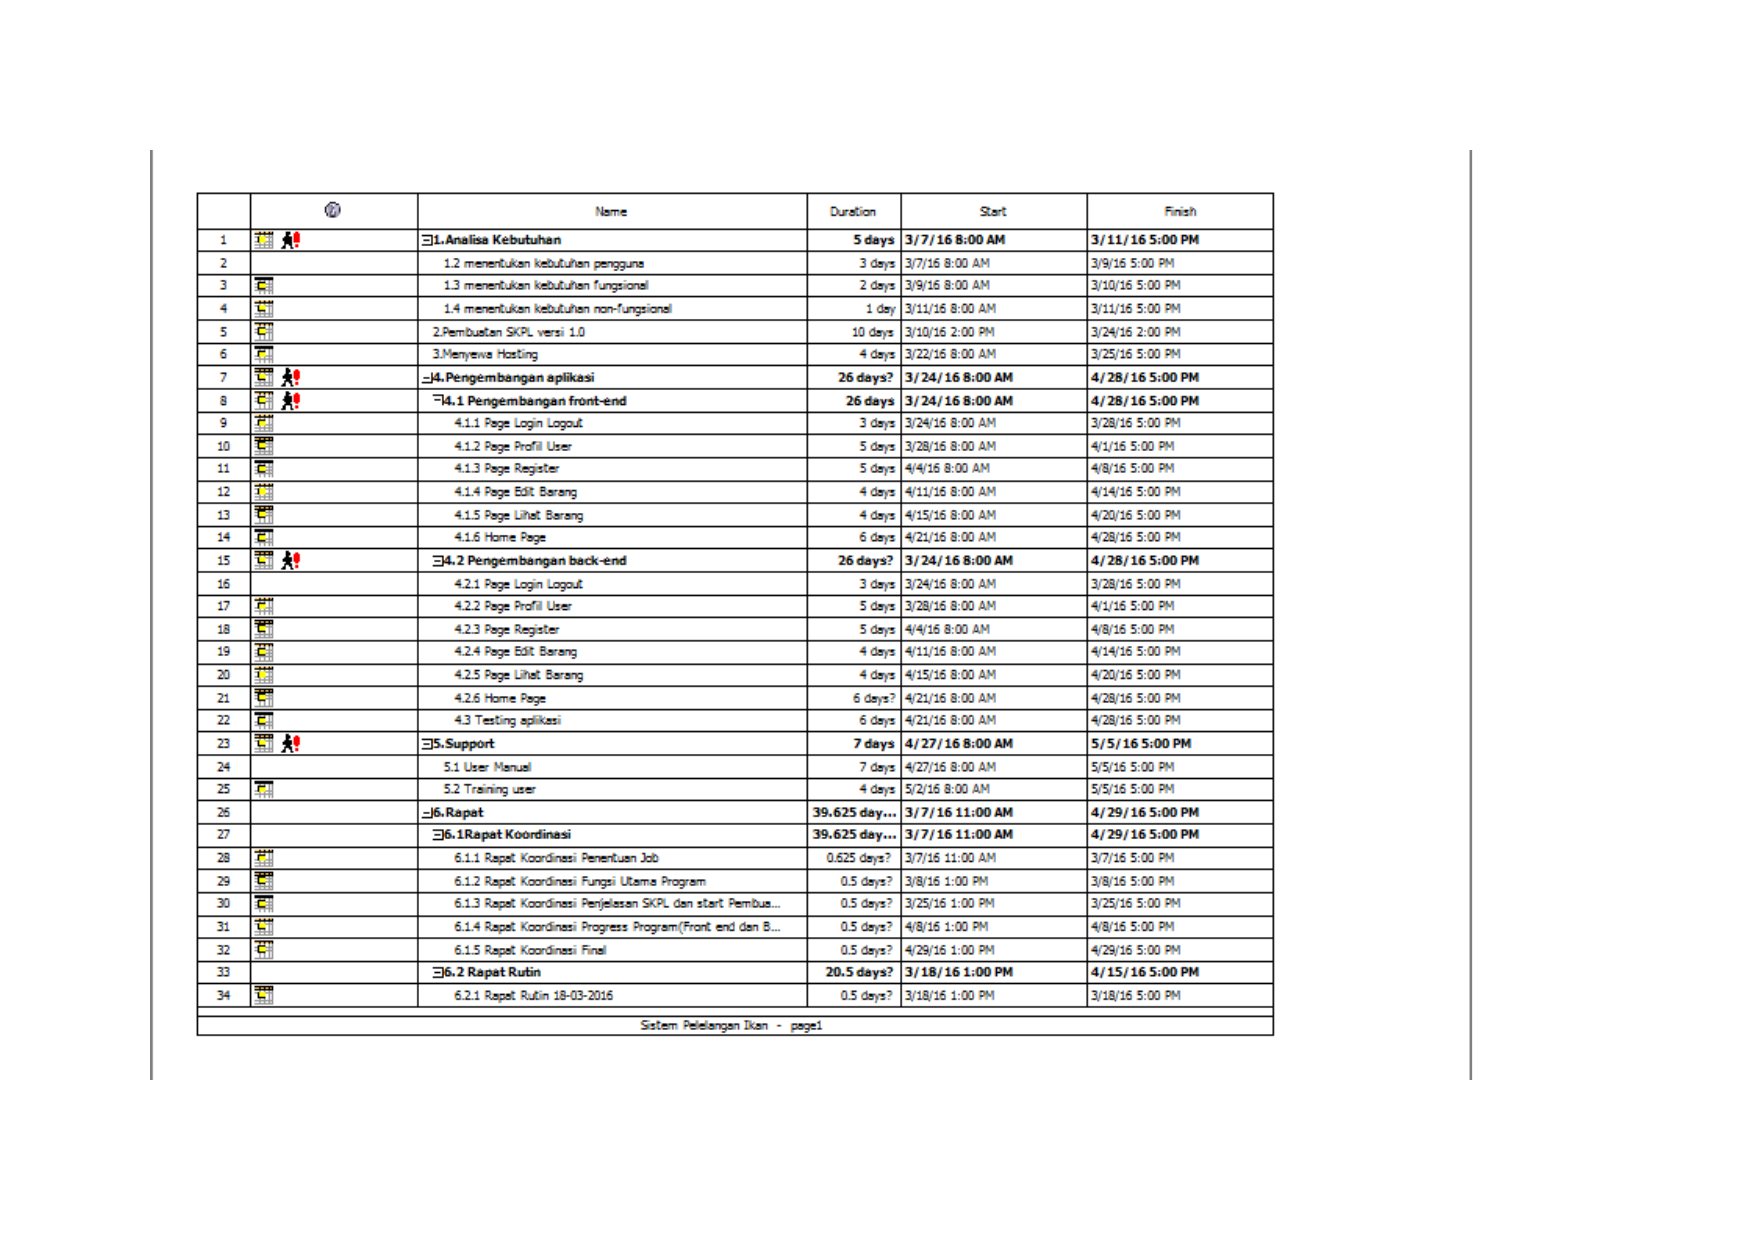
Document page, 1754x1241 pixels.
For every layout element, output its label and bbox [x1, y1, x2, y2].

picture [150, 150, 1473, 1080]
